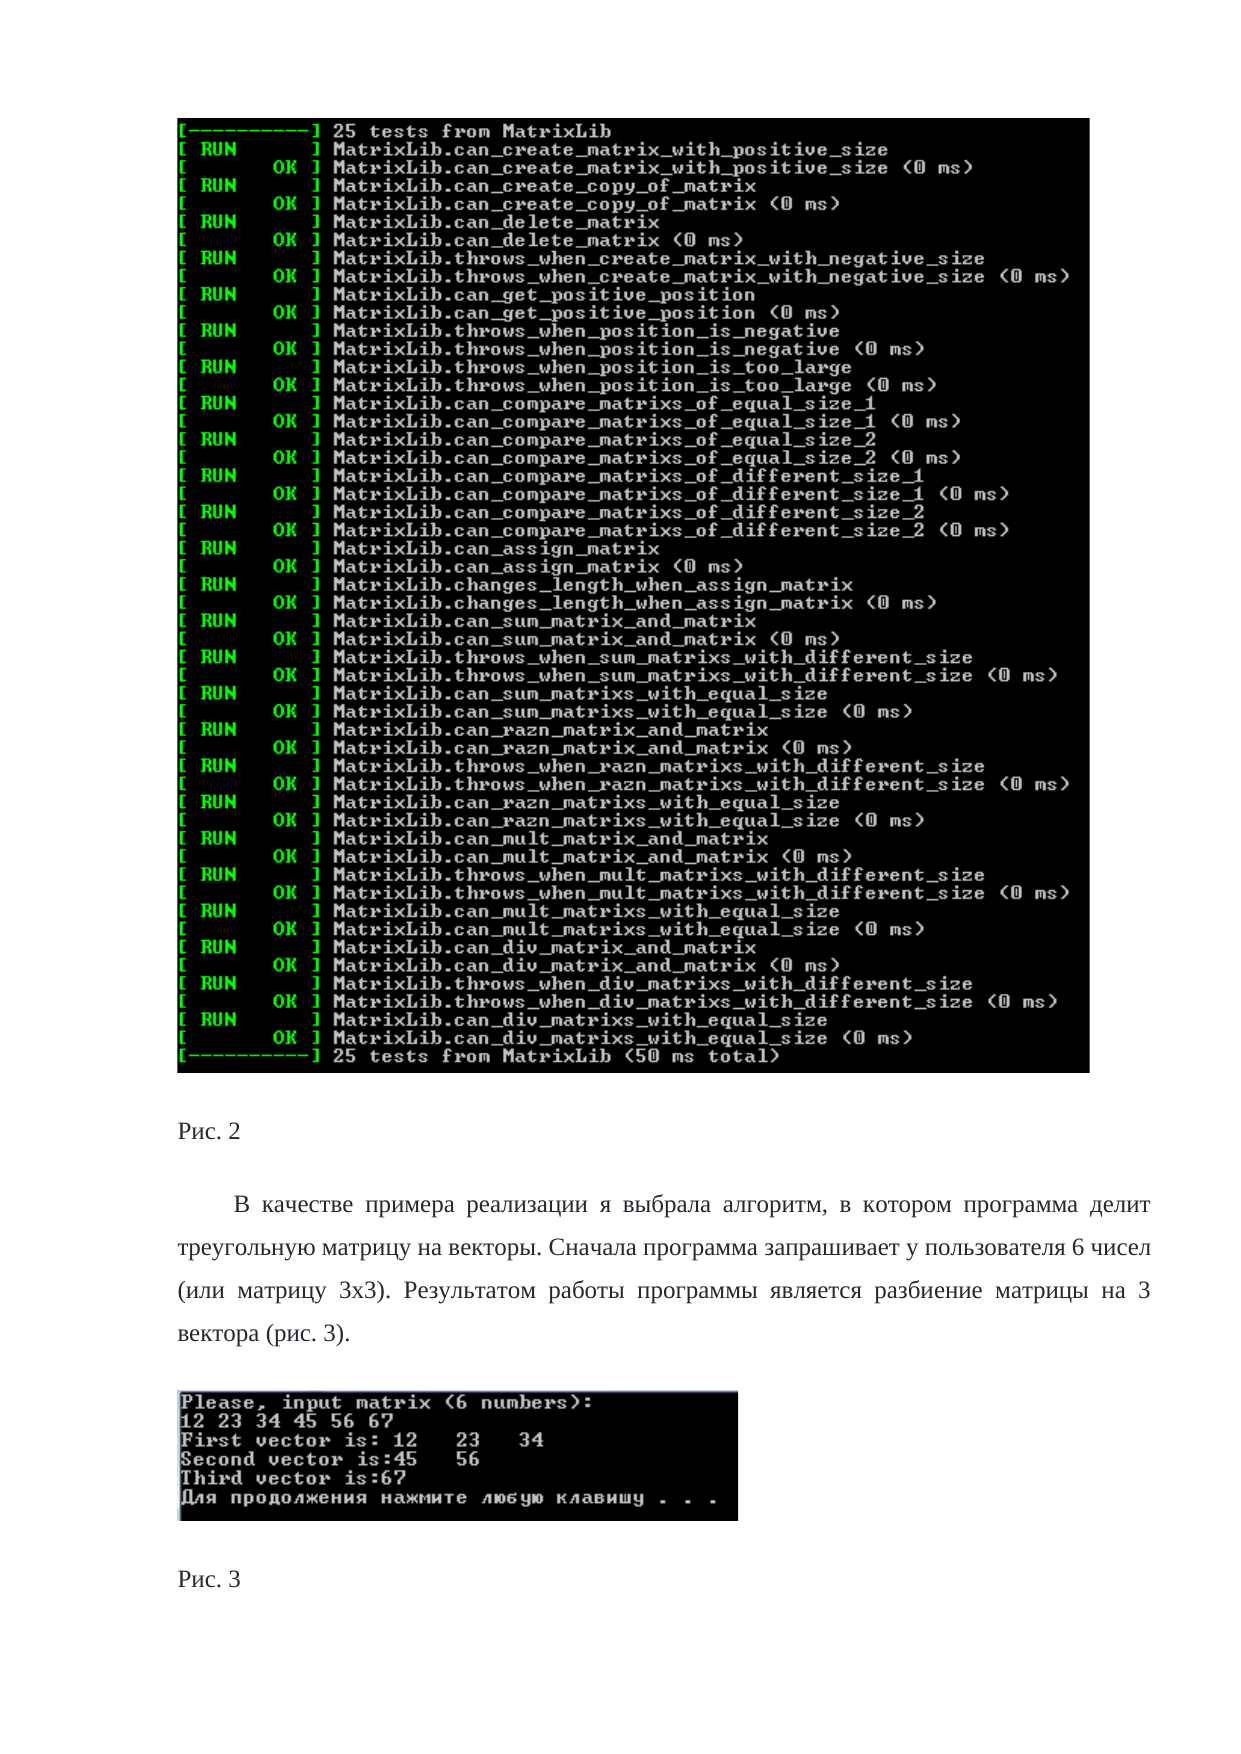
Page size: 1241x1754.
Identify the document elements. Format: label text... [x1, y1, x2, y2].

picture [177, 1390, 739, 1521]
picture [177, 118, 1090, 1073]
text Рис. 3 [177, 1564, 1152, 1592]
text В качестве примера реализации я выбрала алгоритм, в котором программа делит треугольную матрицу на векторы. Сначала программа запрашивает у пользователя 6 чисел (или матрицу 3х3). Результатом работы программы является разбиение матрицы на 3 вектора (рис. 3). [177, 1189, 1152, 1347]
text Рис. 2 [177, 1116, 1152, 1145]
